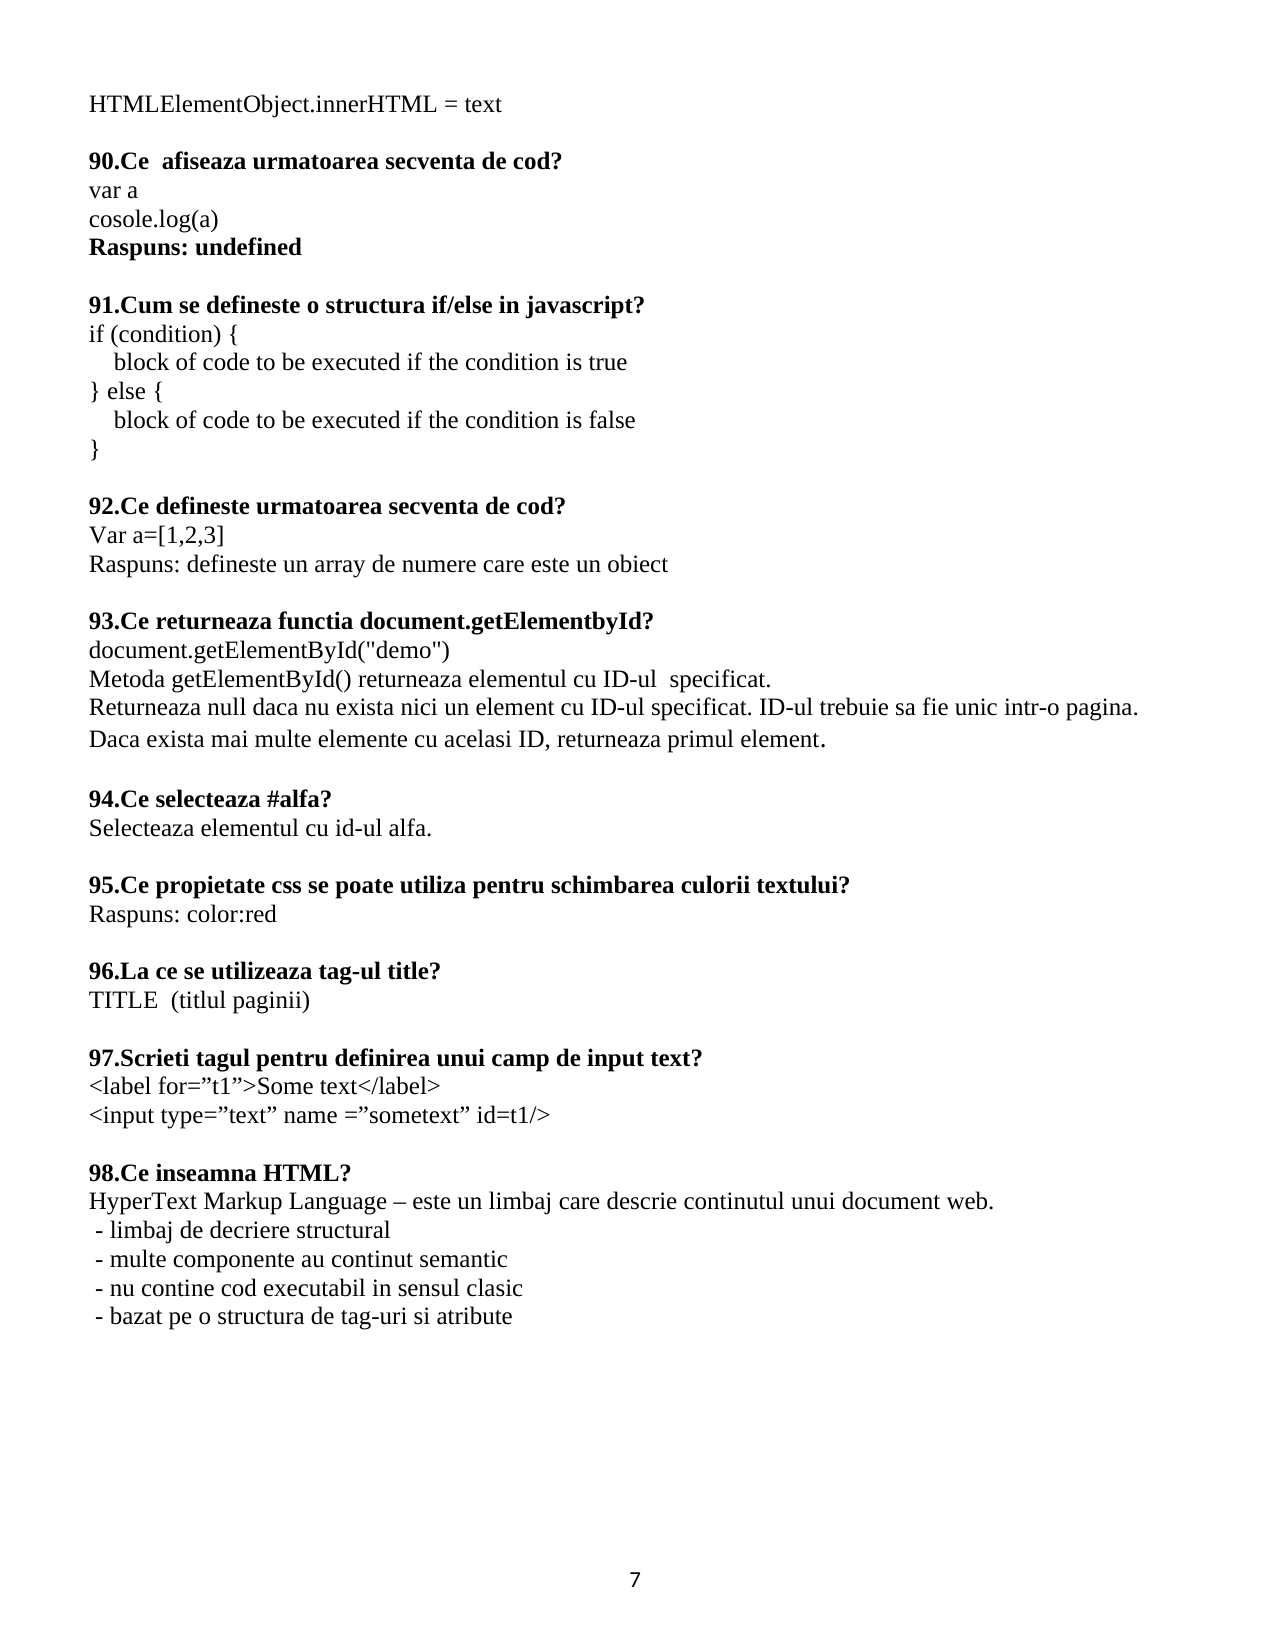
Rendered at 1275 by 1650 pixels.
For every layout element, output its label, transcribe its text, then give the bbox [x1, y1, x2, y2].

text 98.Ce inseamna HTML? [89, 1158, 1181, 1186]
text - multe componente au continut semantic [89, 1244, 1181, 1273]
text Raspuns: color:red [89, 899, 1181, 928]
text TITLE (titlul paginii) [89, 985, 1181, 1014]
text <input type=”text” name =”sometext” id=t1/> [89, 1100, 1181, 1129]
text 93.Ce returneaza functia document.getElementbyId? [89, 606, 1181, 635]
text block of code to be executed if the condition is false [89, 405, 1181, 434]
text 95.Ce propietate css se poate utiliza pentru schimbarea culorii textului? [89, 870, 1181, 899]
text } [89, 434, 1181, 462]
text - nu contine cod executabil in sensul clasic [89, 1273, 1181, 1301]
text 90.Ce afiseaza urmatoarea secventa de cod? [89, 146, 1181, 175]
text HTMLElementObject.innerHTML = text [89, 89, 1181, 117]
text Var a=[1,2,3] [89, 520, 1181, 549]
text 92.Ce defineste urmatoarea secventa de cod? [89, 491, 1181, 520]
text <label for=”t1”>Some text</label> [89, 1071, 1181, 1100]
text 97.Scrieti tagul pentru definirea unui camp de input text? [89, 1043, 1181, 1071]
text 94.Ce selecteaza #alfa? [89, 784, 1181, 813]
text 91.Cum se defineste o structura if/else in javascript? [89, 290, 1181, 319]
text } else { [89, 376, 1181, 405]
text Raspuns: defineste un array de numere care este un obiect [89, 549, 1181, 577]
text HyperText Markup Language – este un limbaj care descrie continutul unui document web. [89, 1186, 1181, 1215]
text - bazat pe o structura de tag-uri si atribute [89, 1301, 1181, 1330]
text cosole.log(a) [89, 204, 1181, 232]
text if (condition) { [89, 319, 1181, 347]
text var a [89, 175, 1181, 204]
text 96.La ce se utilizeaza tag-ul title? [89, 956, 1181, 985]
text Returneaza null daca nu exista nici un element cu ID-ul specificat. ID-ul trebuie sa fie unic intr-o pagina. Daca exista mai multe elemente cu acelasi ID, returneaza primul element. [89, 692, 1181, 755]
text Selecteaza elementul cu id-ul alfa. [89, 813, 1181, 841]
text block of code to be executed if the condition is true [89, 347, 1181, 376]
text Metoda getElementById() returneaza elementul cu ID-ul specificat. [89, 664, 1181, 692]
text document.getElementById("demo") [89, 635, 1181, 664]
text - limbaj de decriere structural [89, 1215, 1181, 1244]
text Raspuns: undefined [89, 232, 1181, 261]
